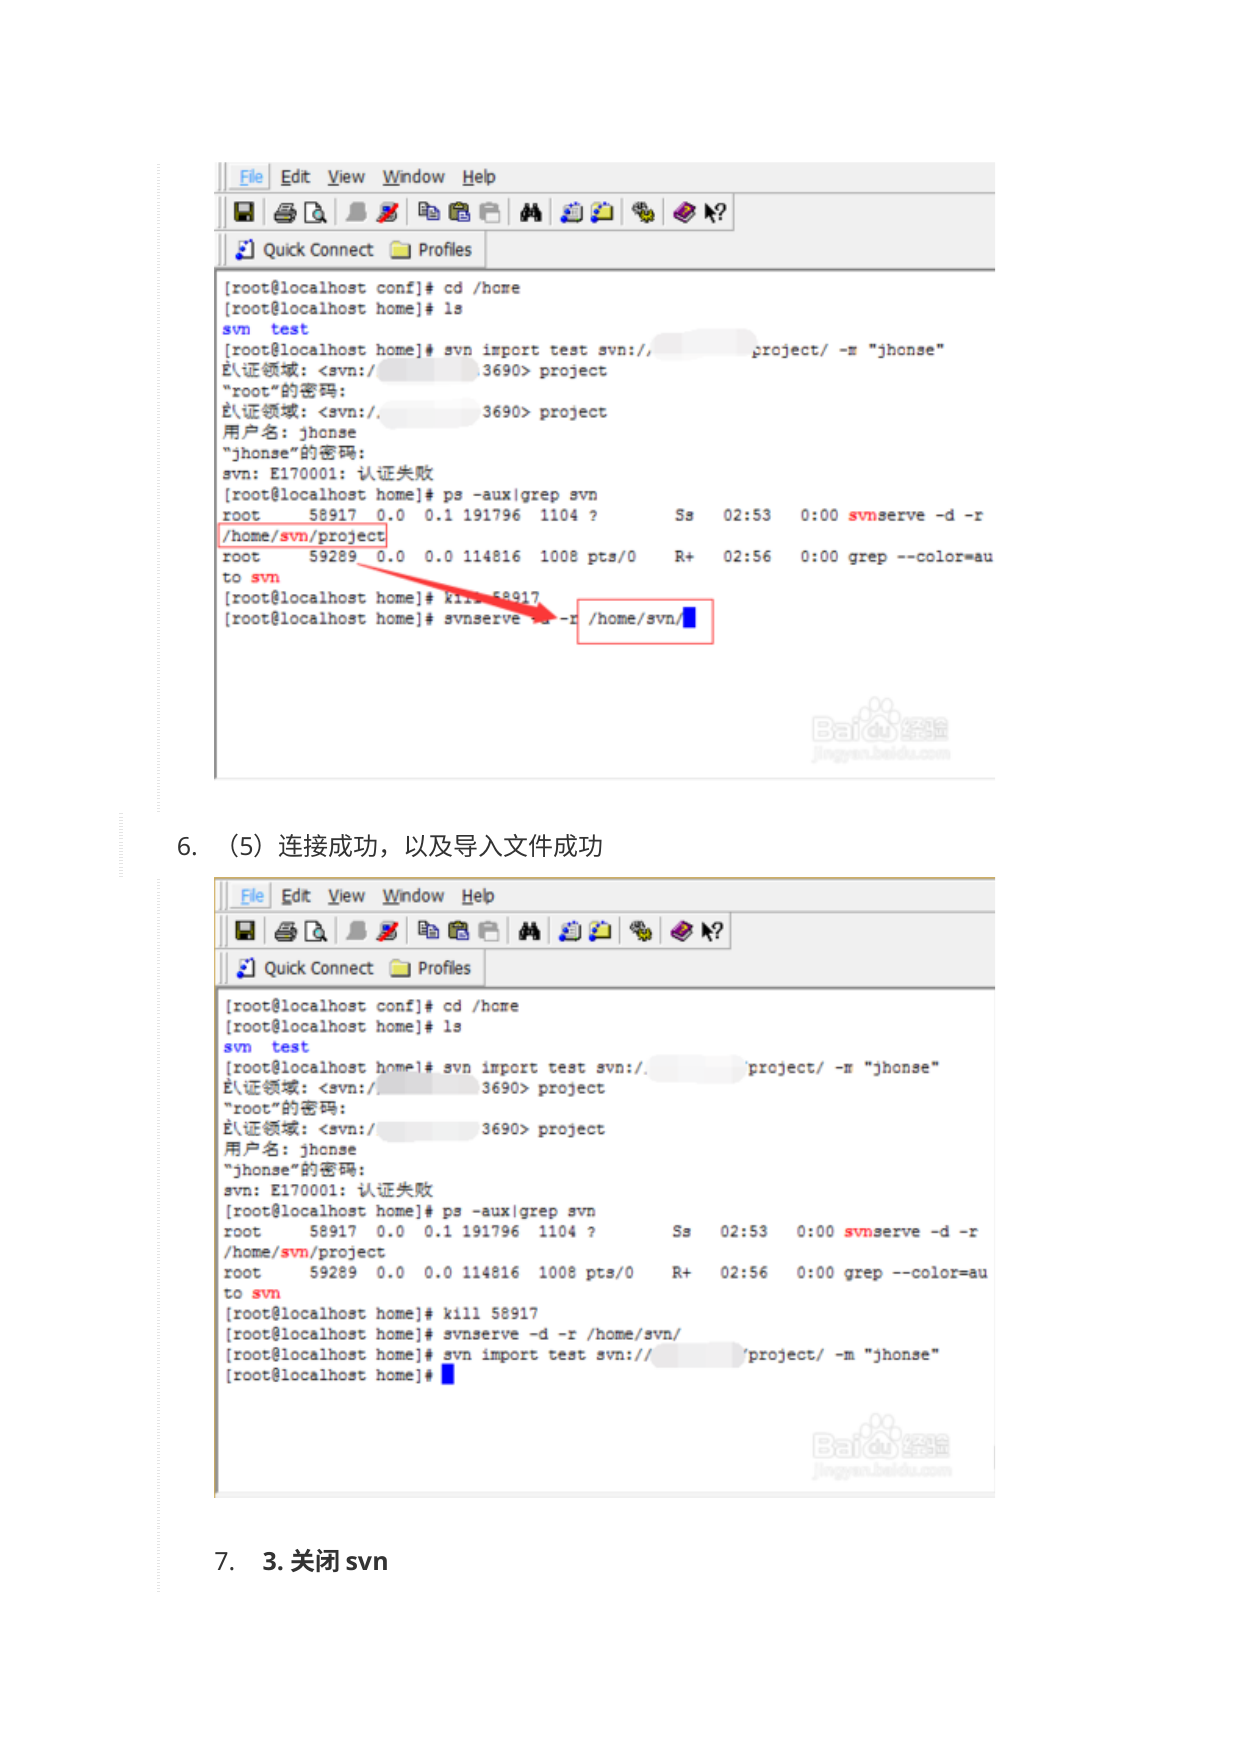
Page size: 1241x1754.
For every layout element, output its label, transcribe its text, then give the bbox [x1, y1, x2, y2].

picture [214, 162, 996, 781]
list 3. 关闭svn [157, 1527, 1053, 1592]
picture [214, 877, 996, 1498]
list （5）连接成功，以及导入文件成功 [119, 812, 1053, 877]
